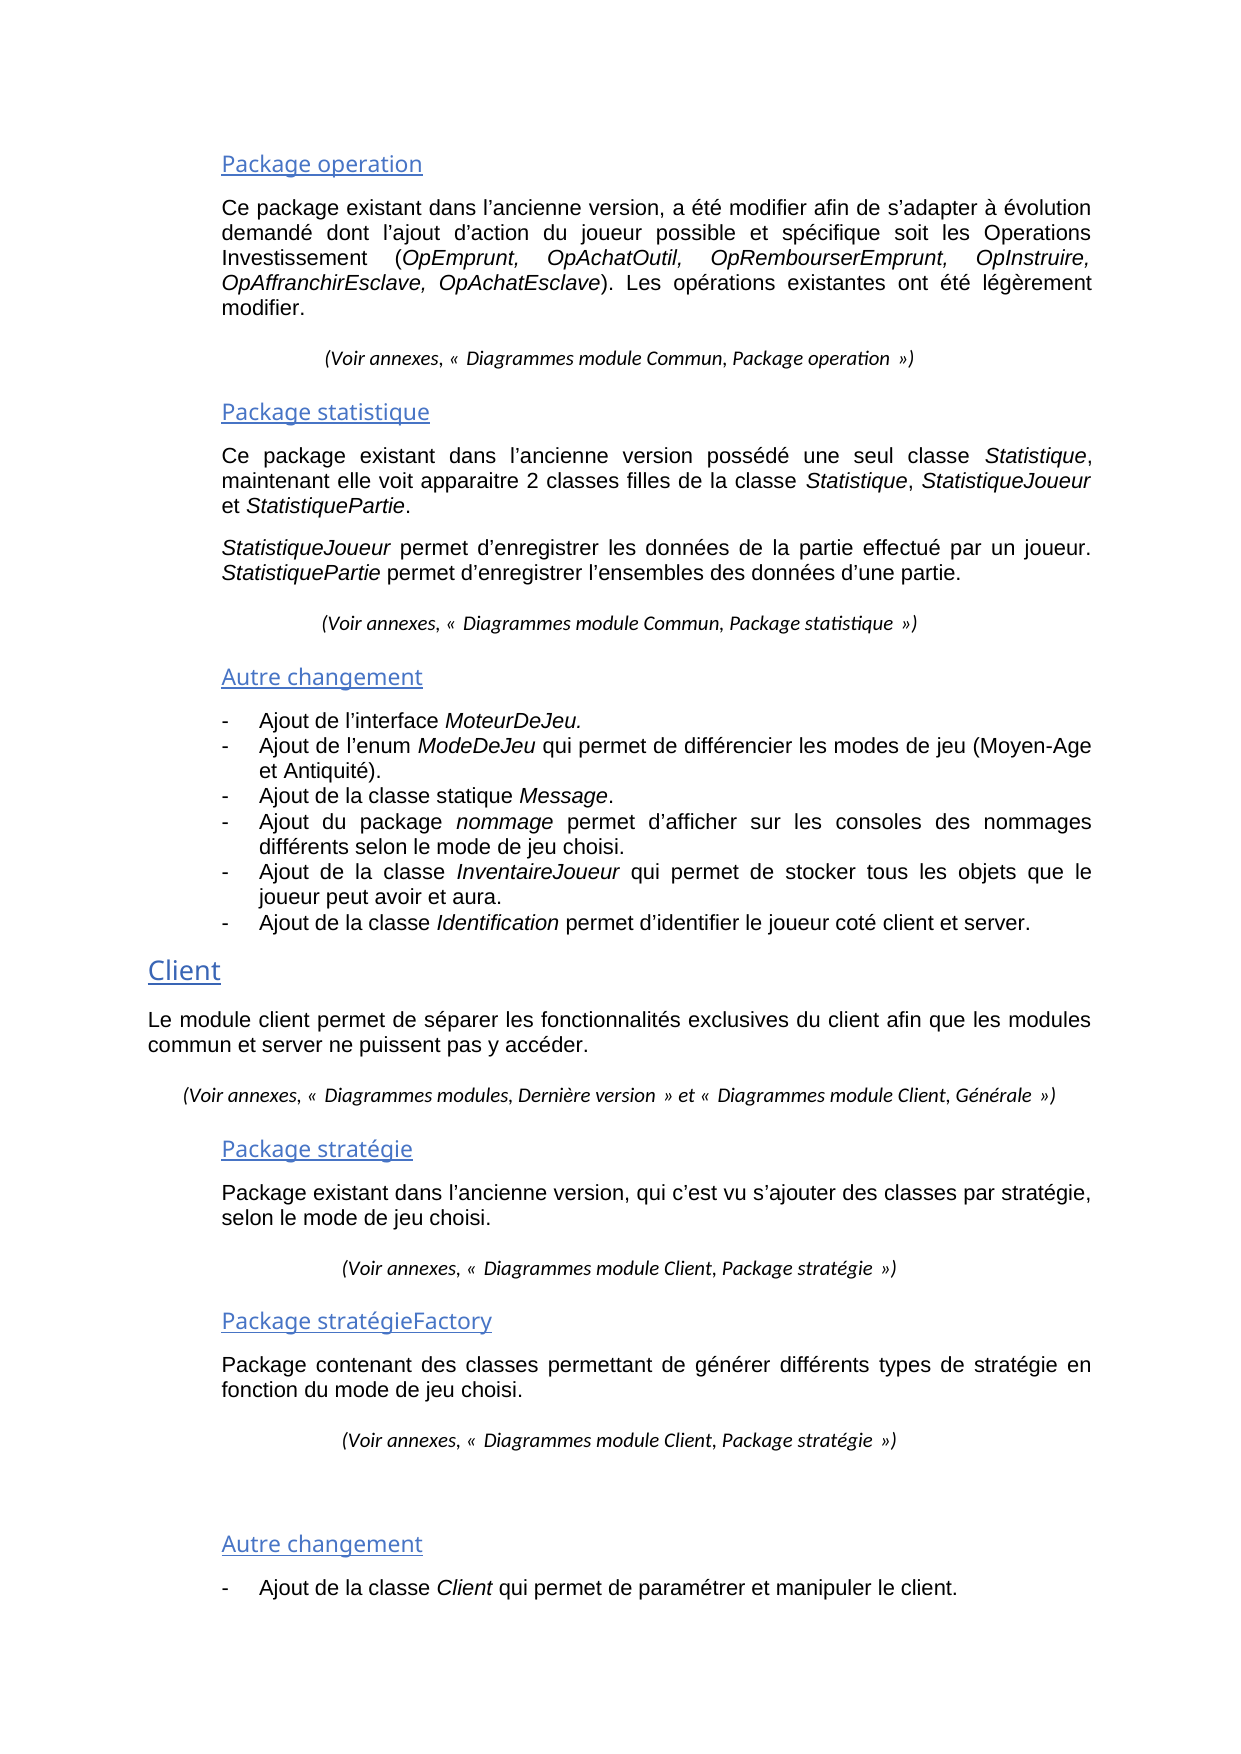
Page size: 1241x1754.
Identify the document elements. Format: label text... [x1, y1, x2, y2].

text StatistiqueJoueur permet d’enregistrer les données de la partie effectué par un joueur. StatistiquePartie permet d’enregistrer l’ensembles des données d’une partie. [221, 535, 1093, 586]
subtitle Package stratégie [148, 1132, 1093, 1164]
text Ce package existant dans l’ancienne version possédé une seul classe Statistique, maintenant elle voit apparaitre 2 classes filles de la classe Statistique, StatistiqueJoueur et StatistiquePartie. [221, 443, 1093, 518]
text (Voir annexes, « Diagrammes module Client, Package stratégie ») [148, 1427, 1093, 1453]
list Ajout de la classe statique Message. [221, 783, 1093, 809]
subtitle Package stratégieFactory [148, 1305, 1093, 1336]
subtitle Autre changement [221, 661, 1093, 692]
list Ajout de l’enum ModeDeJeu qui permet de différencier les modes de jeu (Moyen-Age et Antiquité). [221, 733, 1093, 783]
text Le module client permet de séparer les fonctionnalités exclusives du client afin que les modules commun et server ne puissent pas y accéder. [148, 1007, 1093, 1057]
list Ajout de la classe InventaireJoueur qui permet de stocker tous les objets que le joueur peut avoir et aura. [221, 859, 1093, 909]
text Package contenant des classes permettant de générer différents types de stratégie en fonction du mode de jeu choisi. [221, 1352, 1093, 1402]
list Ajout de l’interface MoteurDeJeu. [221, 708, 1093, 733]
list Ajout du package nommage permet d’afficher sur les consoles des nommages différents selon le mode de jeu choisi. [221, 809, 1093, 859]
subtitle Package statistique [221, 396, 1093, 427]
text (Voir annexes, « Diagrammes modules, Dernière version » et « Diagrammes module Client, Générale ») [148, 1082, 1093, 1107]
text Ce package existant dans l’ancienne version, a été modifier afin de s’adapter à évolution demandé dont l’ajout d’action du joueur possible et spécifique soit les Operations Investissement (OpEmprunt, OpAchatOutil, OpRembourserEmprunt, OpInstruire, OpAffranchirEsclave, OpAchatEsclave). Les opérations existantes ont été légèrement modifier. [221, 194, 1093, 321]
text (Voir annexes, « Diagrammes module Commun, Package operation ») [148, 346, 1093, 371]
subtitle Client [148, 951, 1093, 988]
text Package existant dans l’ancienne version, qui c’est vu s’ajouter des classes par stratégie, selon le mode de jeu choisi. [221, 1179, 1093, 1230]
list Ajout de la classe Identification permet d’identifier le joueur coté client et server. [221, 909, 1093, 935]
subtitle Autre changement [221, 1528, 1093, 1559]
text (Voir annexes, « Diagrammes module Client, Package stratégie ») [148, 1255, 1093, 1280]
subtitle Package operation [221, 148, 1093, 179]
text (Voir annexes, « Diagrammes module Commun, Package statistique ») [148, 611, 1093, 636]
list Ajout de la classe Client qui permet de paramétrer et manipuler le client. [221, 1575, 1093, 1600]
